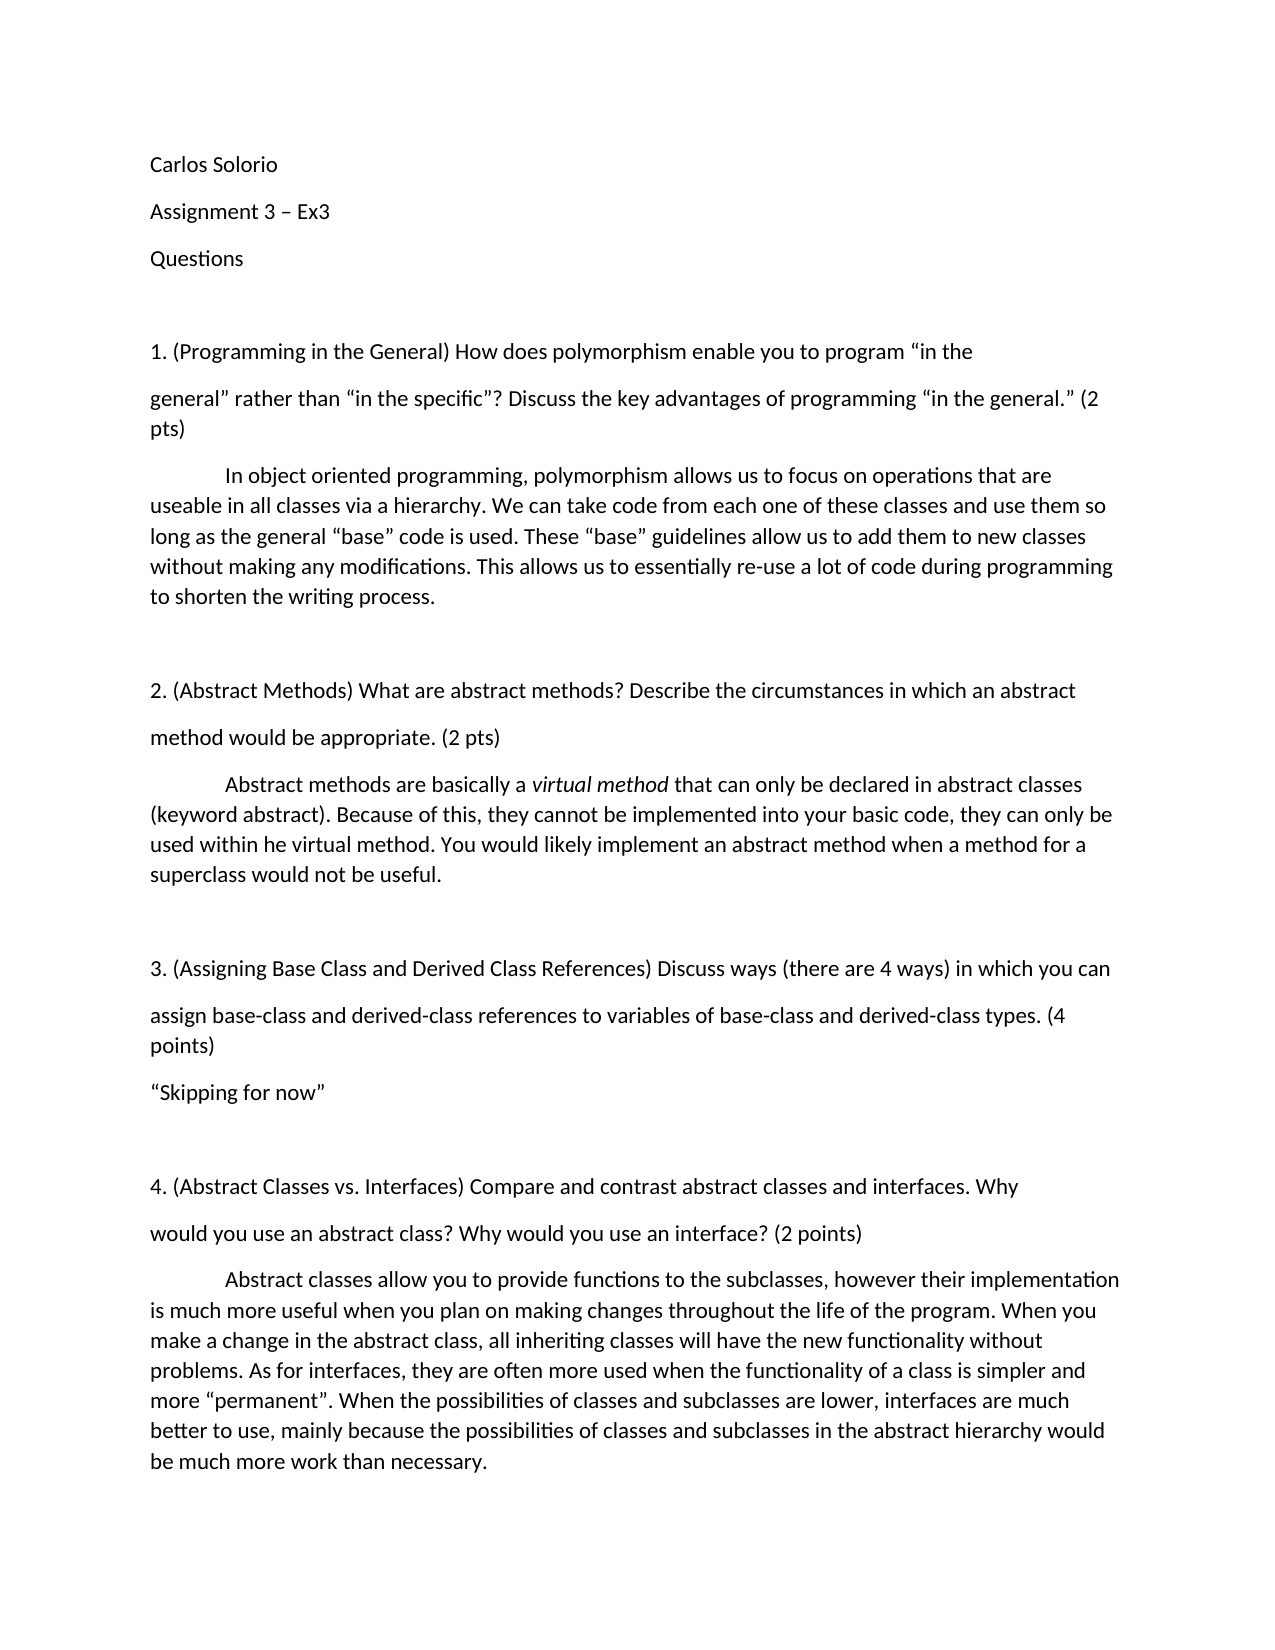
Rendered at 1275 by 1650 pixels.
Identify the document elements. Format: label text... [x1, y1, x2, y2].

text Carlos Solorio [150, 150, 1125, 178]
text In object oriented programming, polymorphism allows us to focus on operations that are useable in all classes via a hierarchy. We can take code from each one of these classes and use them so long as the general “base” code is used. These “base” guidelines allow us to add them to new classes without making any modifications. This allows us to essentially re-use a lot of code during programming to shorten the writing process. [150, 461, 1125, 610]
text assign base-class and derived-class references to variables of base-class and derived-class types. (4 points) [150, 1001, 1125, 1059]
text general” rather than “in the specific”? Discuss the key advantages of programming “in the general.” (2 pts) [150, 384, 1125, 443]
text would you use an abstract class? Why would you use an interface? (2 points) [150, 1219, 1125, 1247]
text Assignment 3 – Ex3 [150, 197, 1125, 225]
text method would be appropriate. (2 pts) [150, 723, 1125, 751]
text Questions [150, 244, 1125, 272]
text Abstract classes allow you to provide functions to the subclasses, however their implementation is much more useful when you plan on making changes throughout the life of the program. When you make a change in the abstract class, all inheriting classes will have the new functionality without problems. As for interfaces, they are often more used when the functionality of a class is simpler and more “permanent”. When the possibilities of classes and subclasses are lower, interfaces are much better to use, mainly because the possibilities of classes and subclasses in the abstract hierarchy would be much more work than necessary. [150, 1266, 1125, 1475]
text 1. (Programming in the General) How does polymorphism enable you to program “in the [150, 337, 1125, 366]
text 4. (Abstract Classes vs. Interfaces) Compare and contrast abstract classes and interfaces. Why [150, 1172, 1125, 1200]
text 3. (Assigning Base Class and Derived Class References) Discuss ways (there are 4 ways) in which you can [150, 954, 1125, 982]
text Abstract methods are basically a virtual method that can only be declared in abstract classes (keyword abstract). Because of this, they cannot be implemented into your basic code, they can only be used within he virtual method. You would likely implement an abstract method when a method for a superclass would not be useful. [150, 770, 1125, 888]
text 2. (Abstract Methods) What are abstract methods? Describe the circumstances in which an abstract [150, 676, 1125, 704]
text “Skipping for now” [150, 1078, 1125, 1106]
